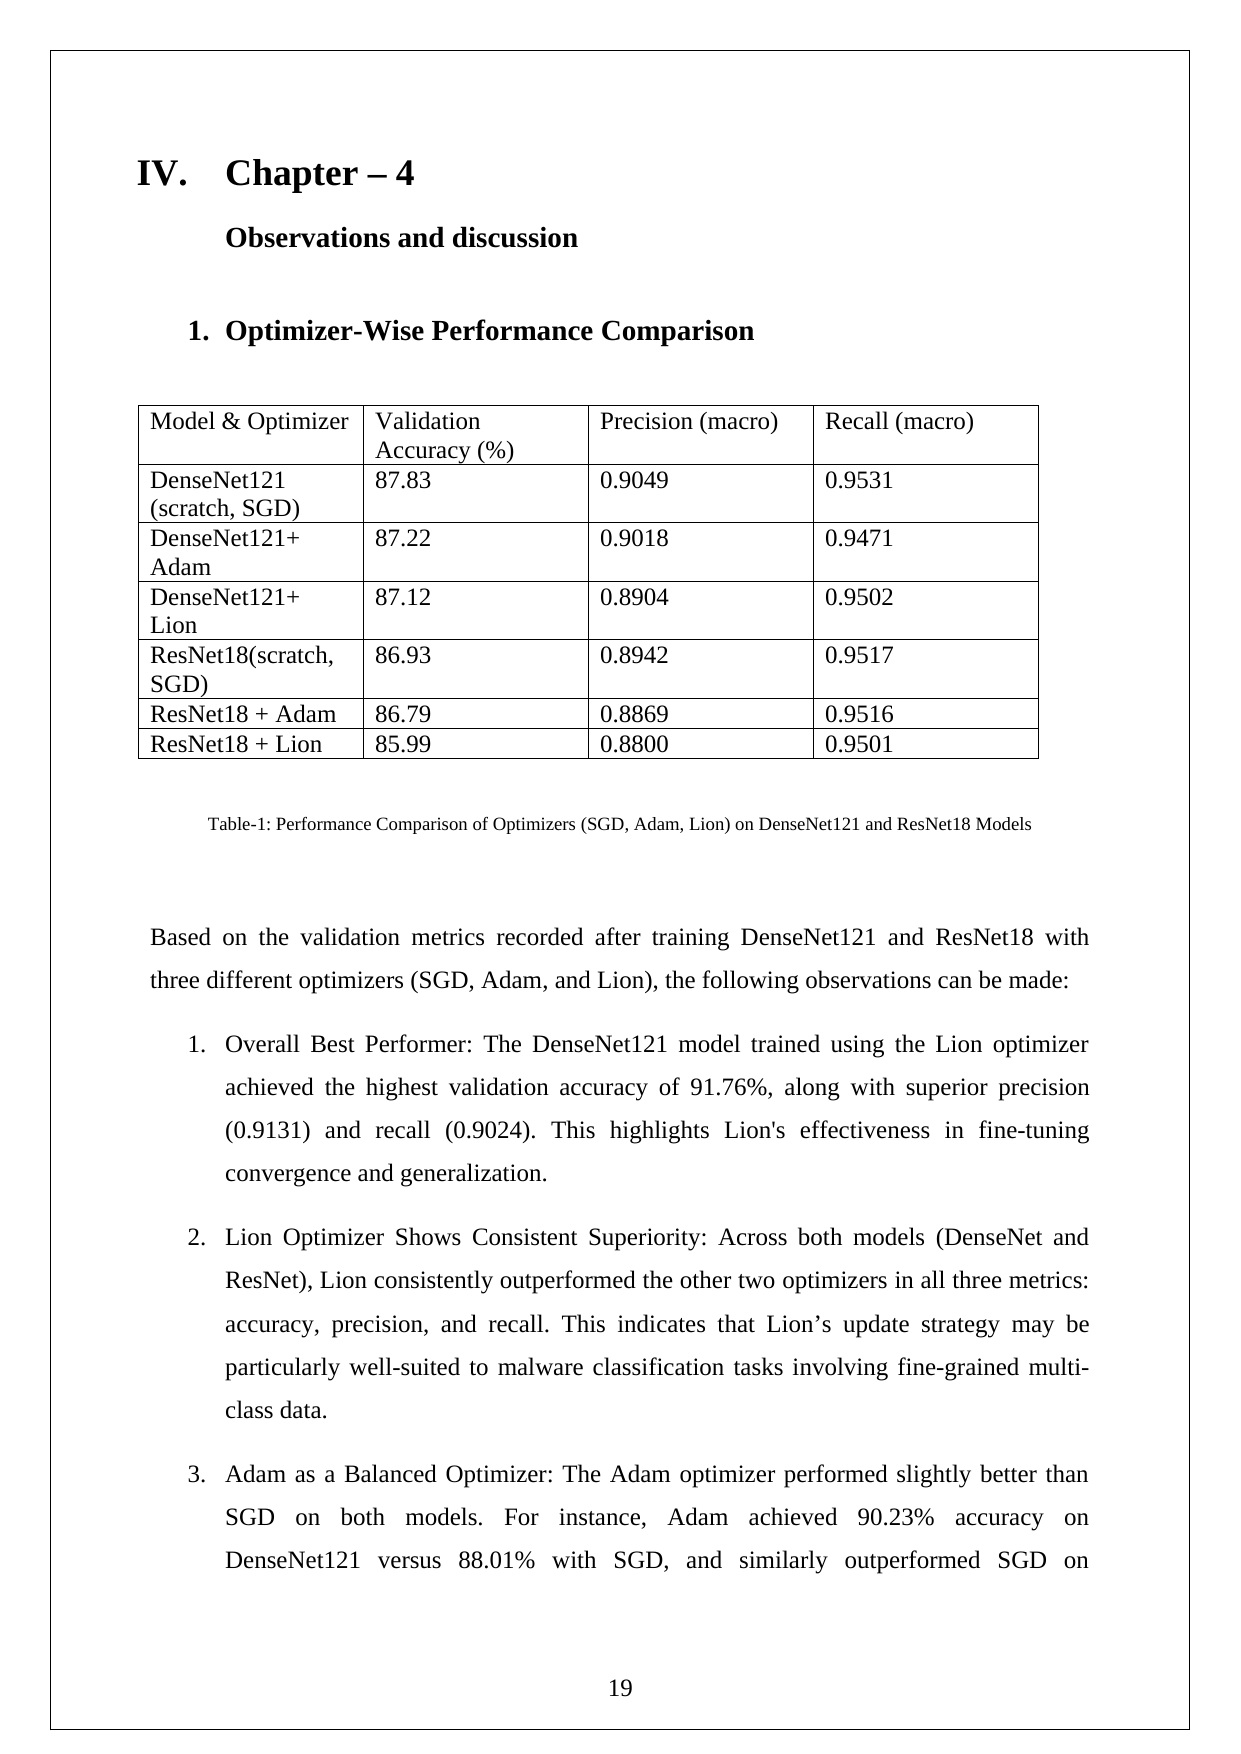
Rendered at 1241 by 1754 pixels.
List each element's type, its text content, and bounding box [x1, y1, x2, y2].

table_cell 0.8869 [589, 699, 813, 728]
table_cell 85.99 [364, 729, 588, 757]
table_cell DenseNet121 (scratch, SGD) [139, 465, 363, 522]
list Overall Best Performer: The DenseNet121 model trained using the Lion optimizer achieved the highest validation accuracy of 91.76%, along with superior precision (0.9131) and recall (0.9024). This highlights Lion's effectiveness in fine-tuning convergence and generalization. [187, 1029, 1090, 1187]
table_cell 0.9049 [589, 465, 813, 522]
text Table-1: Performance Comparison of Optimizers (SGD, Adam, Lion) on DenseNet121 and ResNet18 Models [150, 812, 1090, 834]
table_cell 86.79 [364, 699, 588, 728]
table_cell 86.93 [364, 640, 588, 698]
table_header Validation Accuracy (%) [364, 406, 588, 464]
table_cell 0.9018 [589, 523, 813, 581]
table_header Recall (macro) [814, 406, 1038, 464]
table_cell 0.8800 [589, 729, 813, 757]
list Lion Optimizer Shows Consistent Superiority: Across both models (DenseNet and ResNet), Lion consistently outperformed the other two optimizers in all three metrics: accuracy, precision, and recall. This indicates that Lion’s update strategy may be particularly well-suited to malware classification tasks involving fine-grained multi-class data. [187, 1222, 1090, 1424]
table_cell 0.9502 [814, 582, 1038, 639]
table_cell DenseNet121+ Adam [139, 523, 363, 581]
table_header Model & Optimizer [139, 406, 363, 464]
table_cell 0.8942 [589, 640, 813, 698]
table_header Precision (macro) [589, 406, 813, 464]
table_cell ResNet18 + Lion [139, 729, 363, 757]
table_cell 87.83 [364, 465, 588, 522]
table_cell 0.8904 [589, 582, 813, 639]
table_cell 0.9531 [814, 465, 1038, 522]
table_cell ResNet18(scratch, SGD) [139, 640, 363, 698]
subtitle Observations and discussion [225, 220, 1090, 254]
table_cell 0.9517 [814, 640, 1038, 698]
table_cell 0.9471 [814, 523, 1038, 581]
table_cell 87.12 [364, 582, 588, 639]
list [187, 1459, 1090, 1574]
subtitle Chapter – 4 [187, 150, 1090, 193]
subtitle Optimizer-Wise Performance Comparison [187, 313, 1090, 346]
text Based on the validation metrics recorded after training DenseNet121 and ResNet18 with three different optimizers (SGD, Adam, and Lion), the following observations can be made: [150, 922, 1090, 994]
table_cell DenseNet121+ Lion [139, 582, 363, 639]
table_cell ResNet18 + Adam [139, 699, 363, 728]
table_cell 0.9501 [814, 729, 1038, 757]
table_cell 87.22 [364, 523, 588, 581]
table_cell 0.9516 [814, 699, 1038, 728]
